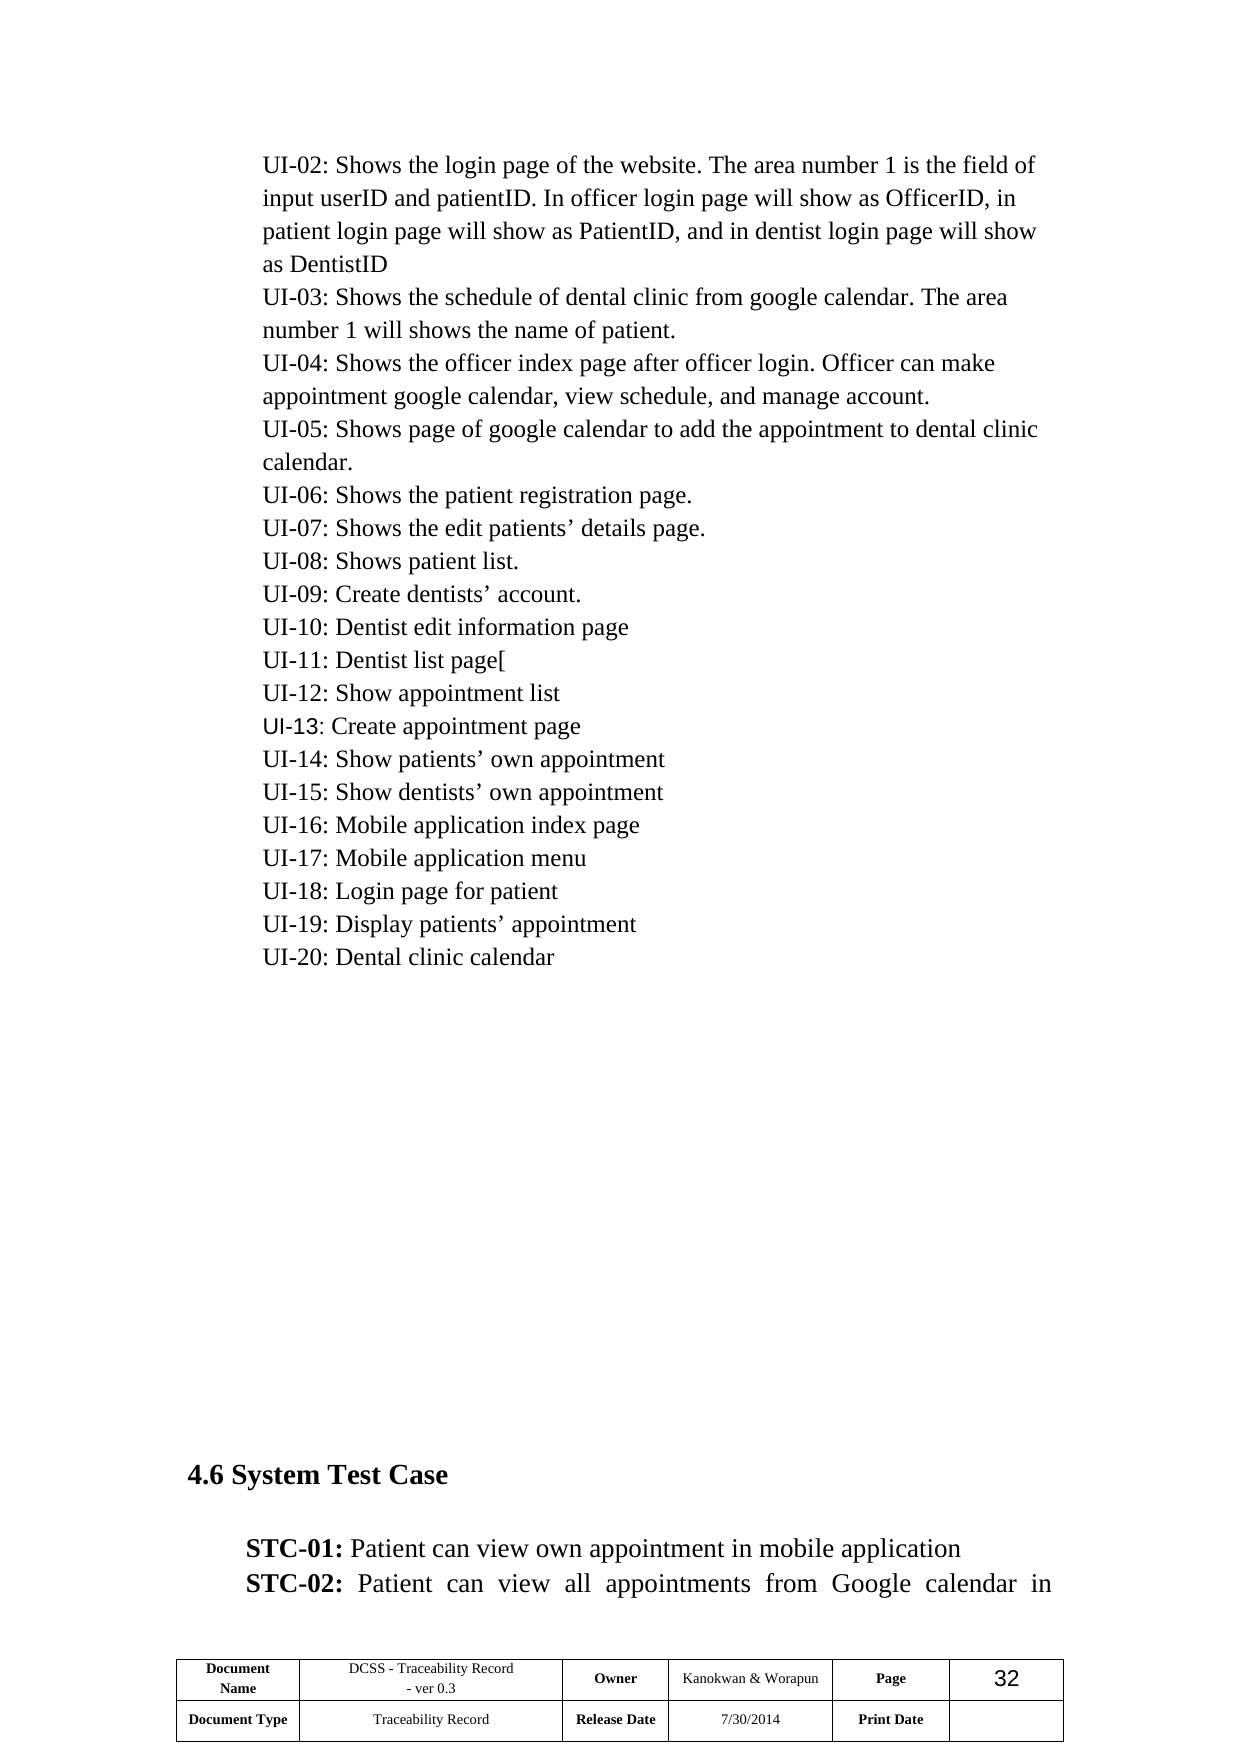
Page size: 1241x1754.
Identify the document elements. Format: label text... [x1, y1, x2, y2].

subtitle 4.6 System Test Case [187, 1457, 1053, 1491]
list UI-19: Display patients’ appointment [225, 909, 1053, 938]
list UI-08: Shows patient list. [225, 546, 1053, 575]
list UI-09: Create dentists’ account. [225, 579, 1053, 608]
list UI-06: Shows the patient registration page. [225, 480, 1053, 509]
list UI-07: Shows the edit patients’ details page. [225, 513, 1053, 542]
list UI-18: Login page for patient [225, 876, 1053, 905]
list UI-15: Show dentists’ own appointment [225, 777, 1053, 806]
list STC-02: Patient can view all appointments from Google calendar in mobile application [225, 1567, 1053, 1598]
list UI-14: Show patients’ own appointment [225, 744, 1053, 773]
list UI-13: Create appointment page [225, 711, 1053, 740]
list UI-11: Dentist list page[ [225, 645, 1053, 674]
list UI-04: Shows the officer index page after officer login. Officer can make appointment google calendar, view schedule, and manage account. [225, 348, 1053, 410]
list UI-10: Dentist edit information page [225, 612, 1053, 641]
list UI-03: Shows the schedule of dental clinic from google calendar. The area number 1 will shows the name of patient. [225, 282, 1053, 344]
list UI-16: Mobile application index page [225, 810, 1053, 839]
list UI-12: Show appointment list [225, 678, 1053, 707]
list UI-17: Mobile application menu [225, 843, 1053, 872]
list UI-20: Dental clinic calendar [225, 942, 1053, 971]
list STC-01: Patient can view own appointment in mobile application [225, 1532, 1053, 1563]
list UI-05: Shows page of google calendar to add the appointment to dental clinic calendar. [225, 414, 1053, 476]
